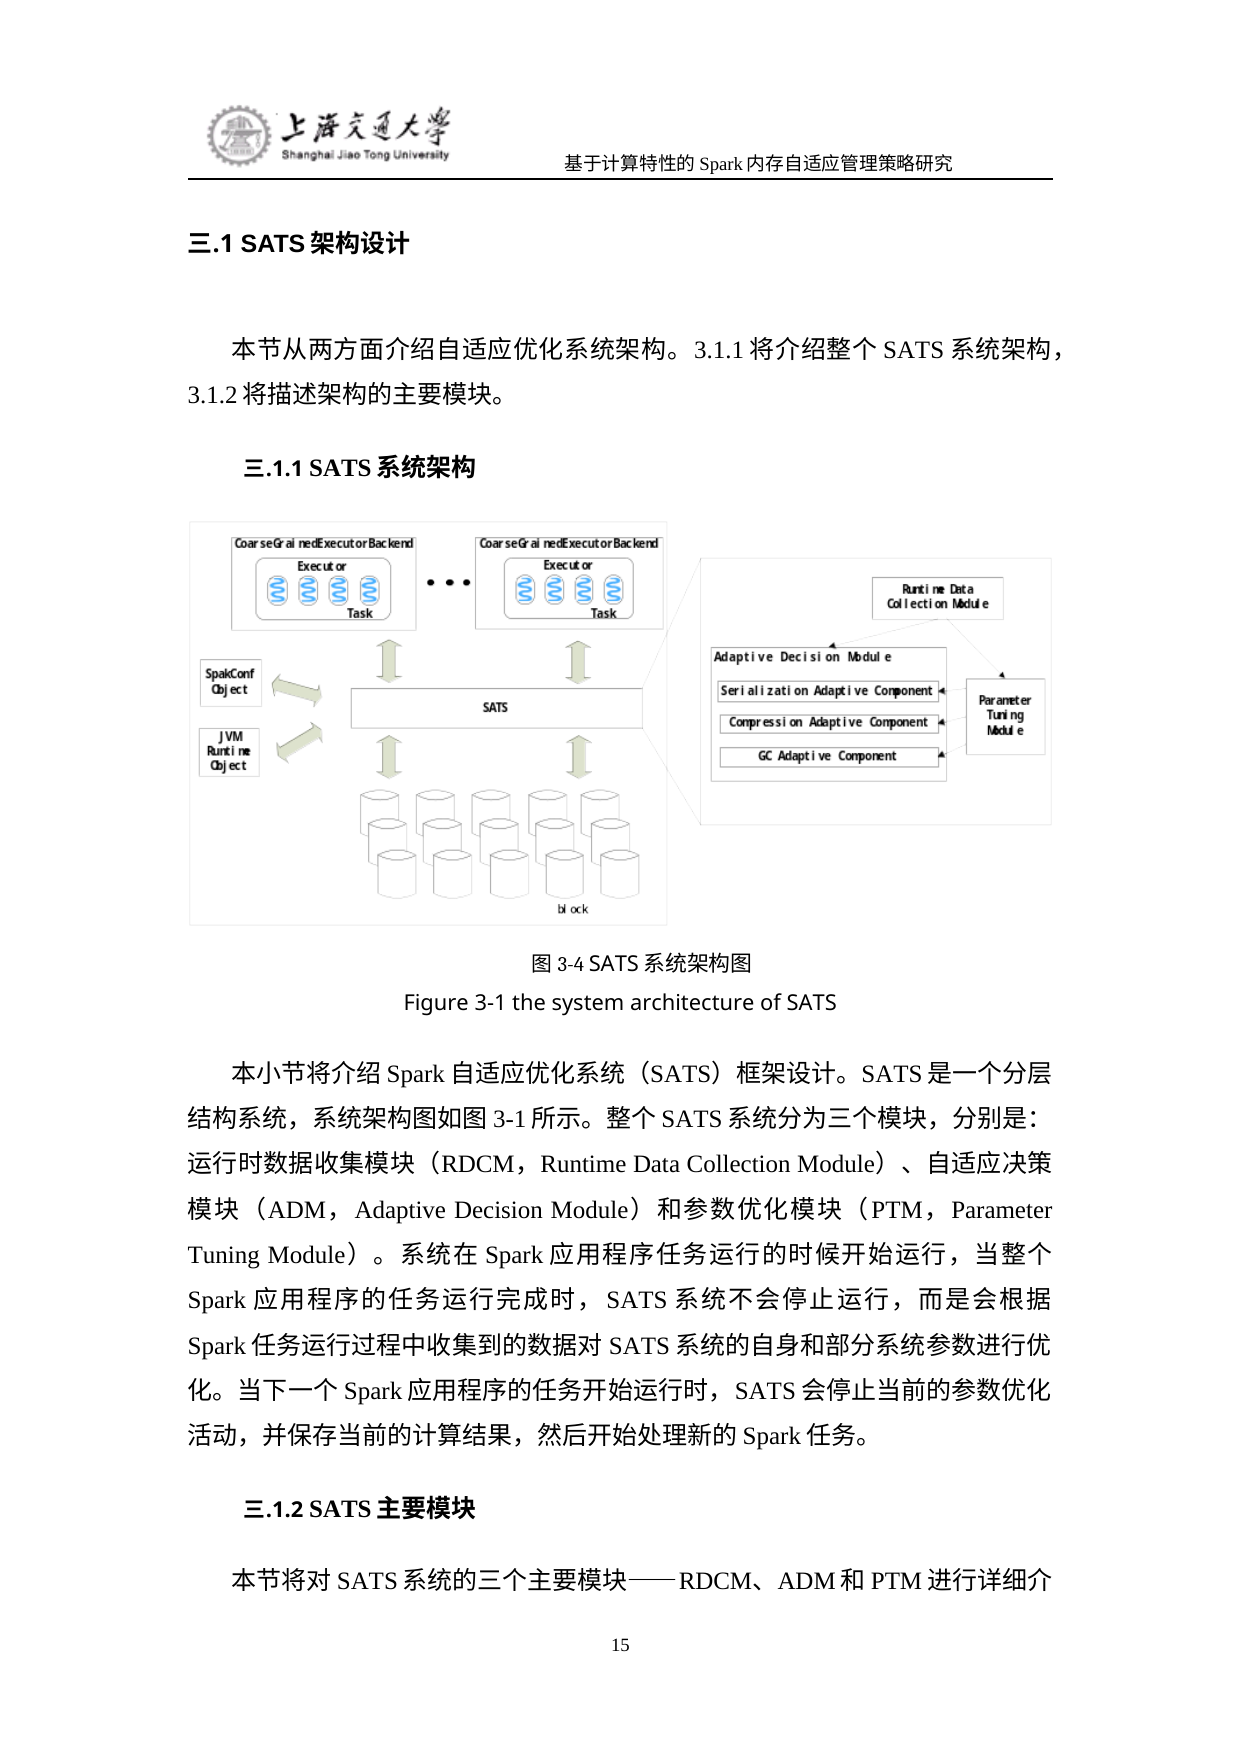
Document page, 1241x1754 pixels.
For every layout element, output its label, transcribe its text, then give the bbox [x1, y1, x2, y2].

text 本节从两方面介绍自适应优化系统架构。3.1.1将介绍整个SATS系统架构，3.1.2将描述架构的主要模块。 [187, 329, 1053, 411]
subtitle SATS架构设计 [187, 208, 1053, 276]
text Figure 3-1 the system architecture of SATS [187, 998, 430, 1013]
text Figure 3-1 the system architecture of SATS [568, 998, 1053, 1013]
text 本小节将介绍Spark自适应优化系统（SATS）框架设计。SATS是一个分层结构系统，系统架构图如图3-1所示。整个SATS系统分为三个模块，分别是：运行时数据收集模块（RDCM，Runtime Data Collection Module）、自适应决策模块（ADM，Adaptive Decision Module）和参数优化模块（PTM，Parameter Tuning Module）。系统在Spark应用程序任务运行的时候开始运行，当整个Spark应用程序的任务运行完成时，SATS系统不会停止运行，而是会根据Spark任务运行过程中收集到的数据对SATS系统的自身和部分系统参数进行优化。当下一个Spark应用程序的任务开始运行时，SATS会停止当前的参数优化活动，并保存当前的计算结果，然后开始处理新的Spark任务。 [187, 1053, 1053, 1452]
text 本节将对SATS系统的三个主要模块——RDCM、ADM和PTM进行详细介绍，如下： [187, 1561, 1053, 1597]
picture [187, 88, 466, 171]
subtitle SATS系统架构 [200, 447, 1053, 483]
subtitle SATS主要模块 [200, 1488, 1053, 1524]
